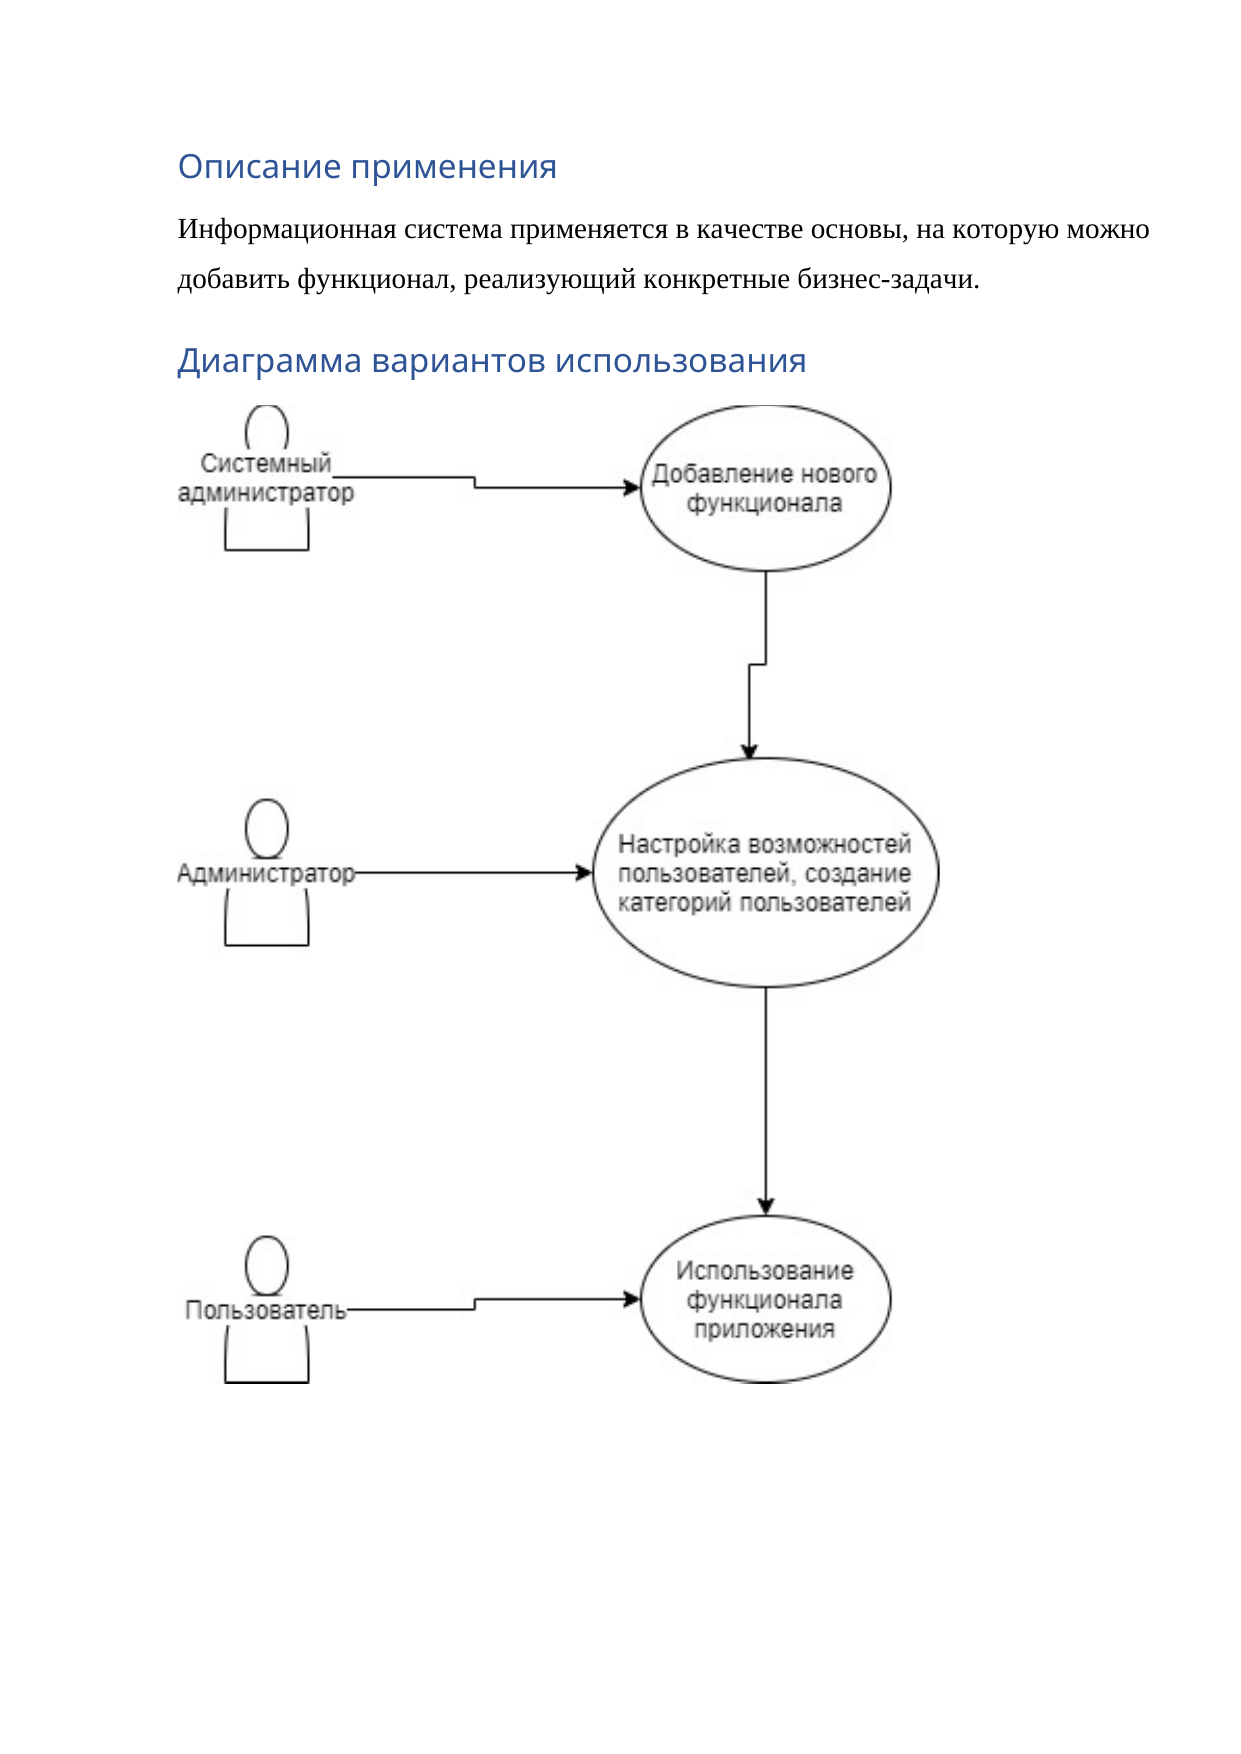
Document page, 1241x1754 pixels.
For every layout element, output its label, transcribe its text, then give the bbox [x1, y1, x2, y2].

subtitle Описание применения [177, 143, 1152, 188]
subtitle Диаграмма вариантов использования [177, 337, 1152, 382]
text Информационная система применяется в качестве основы, на которую можно добавить функционал, реализующий конкретные бизнес-задачи. [177, 211, 1152, 295]
picture [177, 405, 940, 1384]
